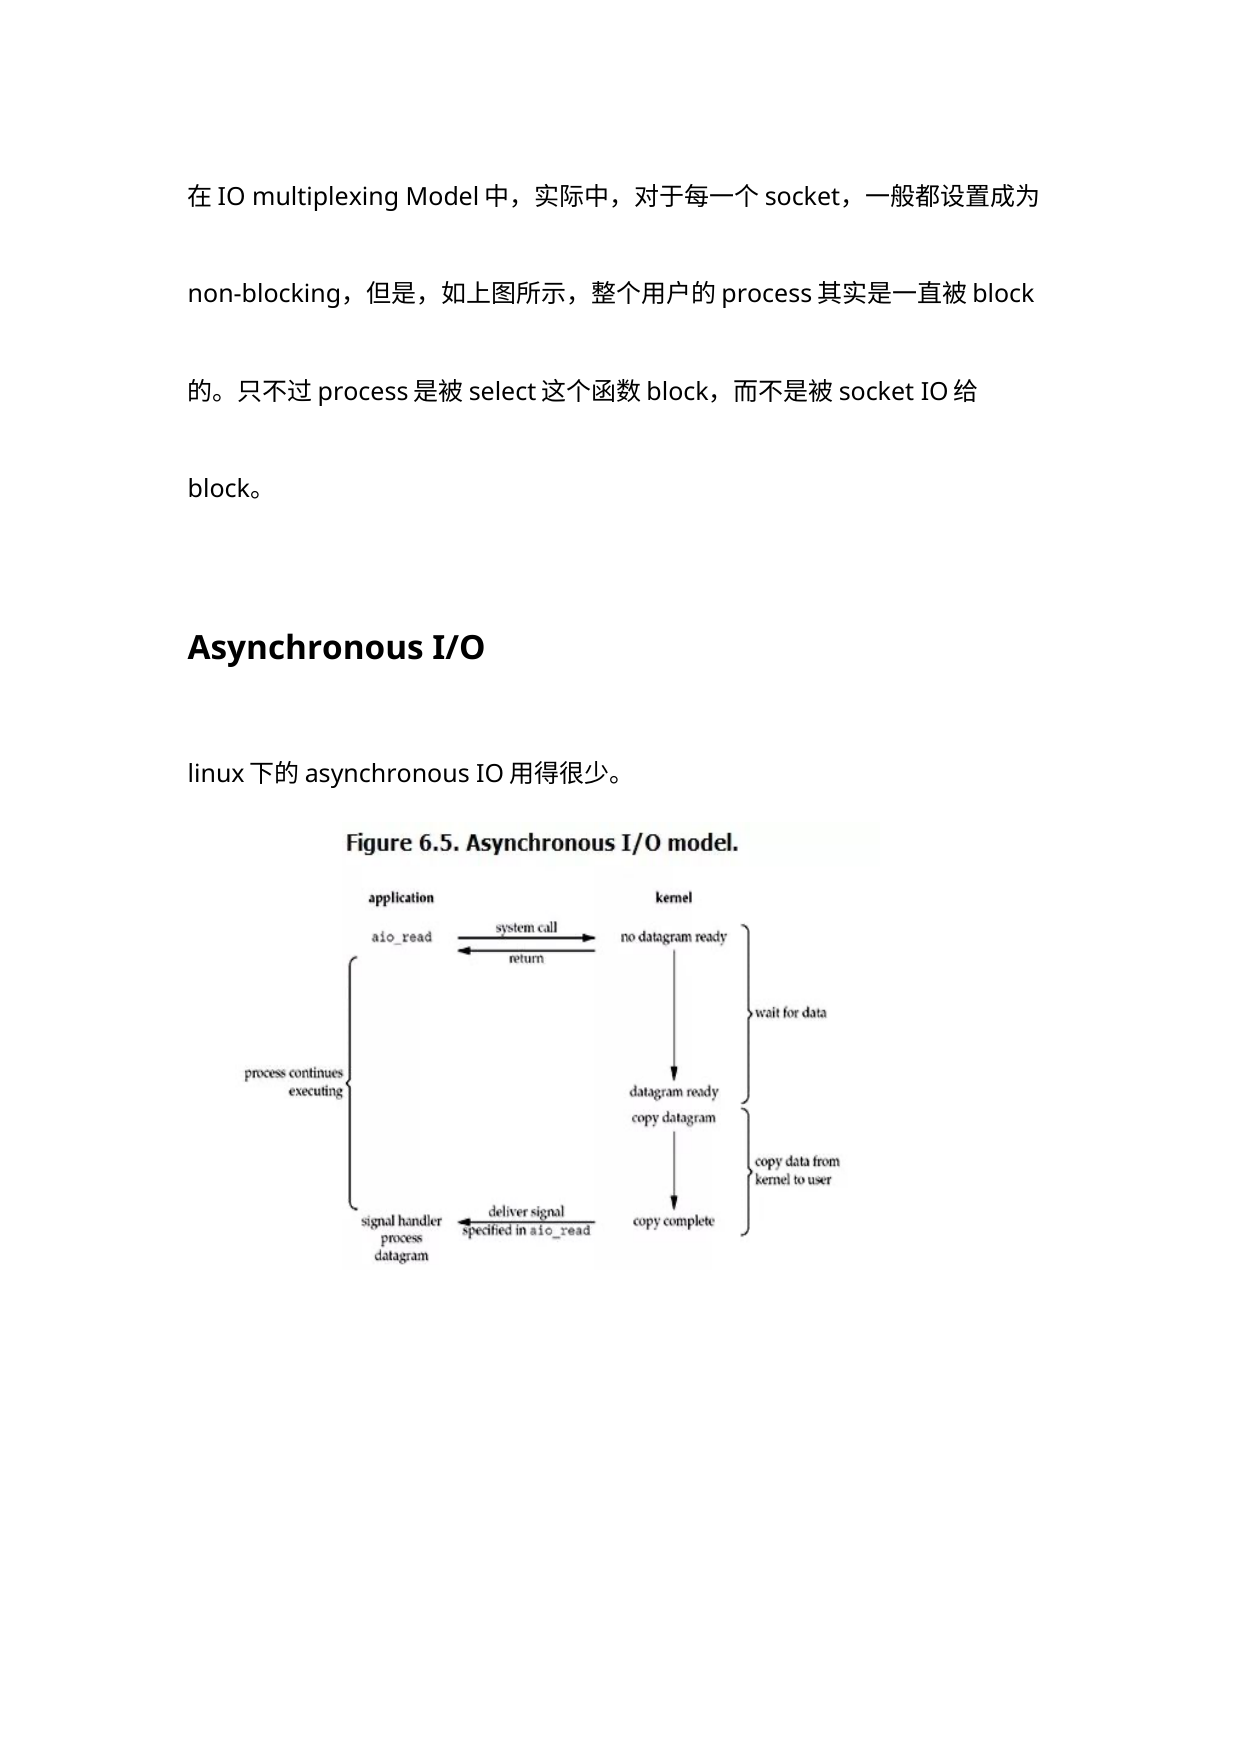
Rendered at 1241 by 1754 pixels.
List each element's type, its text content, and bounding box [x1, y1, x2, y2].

text 在IO multiplexing Model中，实际中，对于每一个socket，一般都设置成为non-blocking，但是，如上图所示，整个用户的process其实是一直被block的。只不过process是被select这个函数block，而不是被socket IO给block。 [187, 162, 1053, 519]
picture [187, 822, 880, 1270]
subtitle Asynchronous I/O [187, 614, 1053, 679]
text linux下的asynchronous IO用得很少。 [187, 739, 1053, 804]
